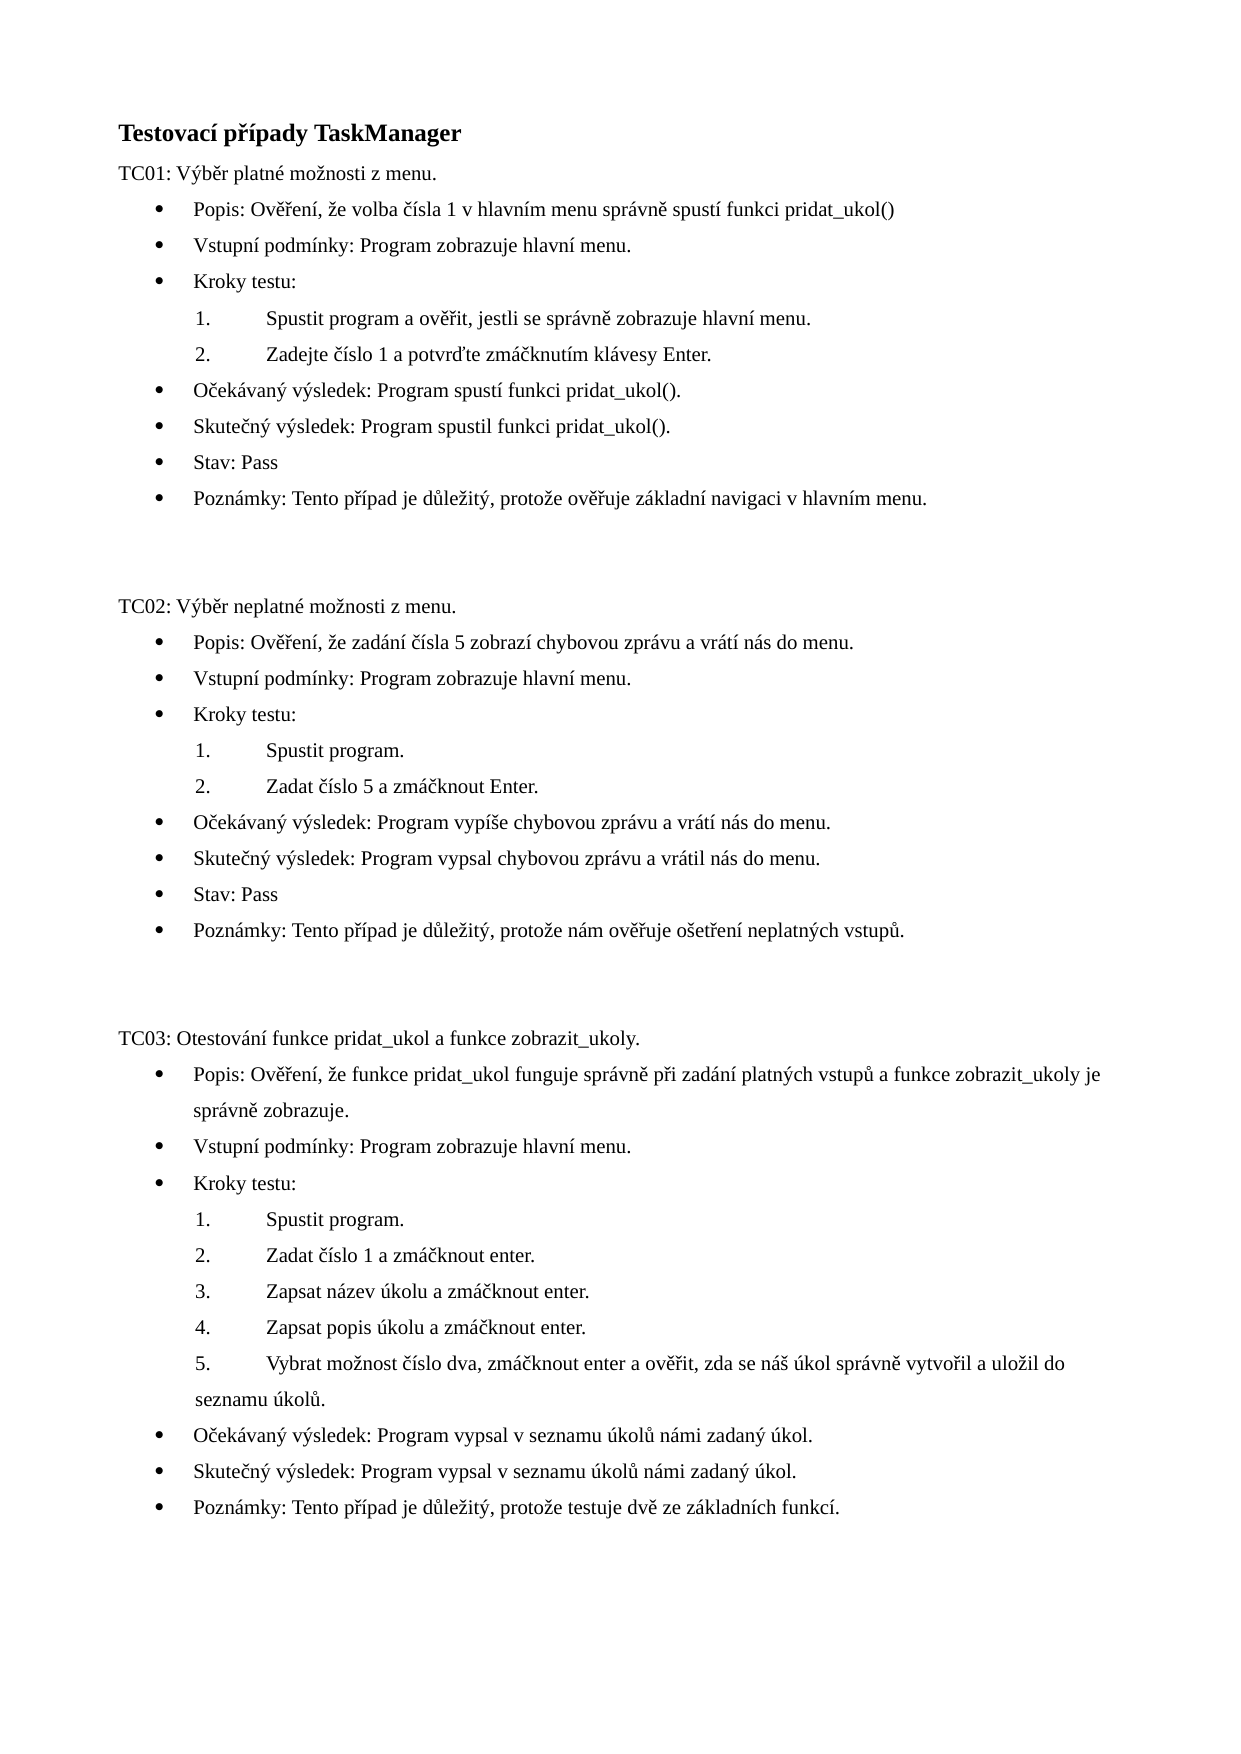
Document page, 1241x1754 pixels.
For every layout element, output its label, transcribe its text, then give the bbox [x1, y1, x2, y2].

list Očekávaný výsledek: Program spustí funkci pridat_ukol(). [156, 377, 1122, 402]
list Zadejte číslo 1 a potvrďte zmáčknutím klávesy Enter. [195, 341, 1122, 366]
list Zadat číslo 1 a zmáčknout enter. [195, 1242, 1122, 1267]
list Vybrat možnost číslo dva, zmáčknout enter a ověřit, zda se náš úkol správně vytvořil a uložil do seznamu úkolů. [195, 1351, 1122, 1411]
list Zadat číslo 5 a zmáčknout Enter. [195, 774, 1122, 798]
list Skutečný výsledek: Program spustil funkci pridat_ukol(). [156, 413, 1122, 438]
text Testovací případy TaskManager [118, 118, 1122, 147]
list Spustit program. [195, 1206, 1122, 1231]
list Stav: Pass [156, 449, 1122, 474]
list Skutečný výsledek: Program vypsal v seznamu úkolů námi zadaný úkol. [156, 1459, 1122, 1483]
list Spustit program. [195, 738, 1122, 762]
list Skutečný výsledek: Program vypsal chybovou zprávu a vrátil nás do menu. [156, 846, 1122, 870]
list Popis: Ověření, že funkce pridat_ukol funguje správně při zadání platných vstupů a funkce zobrazit_ukoly je správně zobrazuje. [156, 1062, 1122, 1122]
list Kroky testu: [156, 1170, 1122, 1194]
list Zapsat popis úkolu a zmáčknout enter. [195, 1314, 1122, 1339]
list Poznámky: Tento případ je důležitý, protože nám ověřuje ošetření neplatných vstupů. [156, 918, 1122, 942]
list Očekávaný výsledek: Program vypsal v seznamu úkolů námi zadaný úkol. [156, 1423, 1122, 1447]
text TC03: Otestování funkce pridat_ukol a funkce zobrazit_ukoly. [118, 1026, 1122, 1050]
list Popis: Ověření, že volba čísla 1 v hlavním menu správně spustí funkci pridat_ukol() [156, 197, 1122, 221]
list Popis: Ověření, že zadání čísla 5 zobrazí chybovou zprávu a vrátí nás do menu. [156, 630, 1122, 654]
list Očekávaný výsledek: Program vypíše chybovou zprávu a vrátí nás do menu. [156, 810, 1122, 834]
list Kroky testu: [156, 269, 1122, 293]
text TC02: Výběr neplatné možnosti z menu. [118, 594, 1122, 618]
list Stav: Pass [156, 882, 1122, 906]
list Spustit program a ověřit, jestli se správně zobrazuje hlavní menu. [195, 305, 1122, 329]
list Vstupní podmínky: Program zobrazuje hlavní menu. [156, 1134, 1122, 1158]
text TC01: Výběr platné možnosti z menu. [118, 161, 1122, 185]
list Zapsat název úkolu a zmáčknout enter. [195, 1278, 1122, 1303]
list Kroky testu: [156, 702, 1122, 726]
list Poznámky: Tento případ je důležitý, protože testuje dvě ze základních funkcí. [156, 1495, 1122, 1519]
list Vstupní podmínky: Program zobrazuje hlavní menu. [156, 666, 1122, 690]
list Vstupní podmínky: Program zobrazuje hlavní menu. [156, 233, 1122, 257]
list Poznámky: Tento případ je důležitý, protože ověřuje základní navigaci v hlavním menu. [156, 486, 1122, 510]
